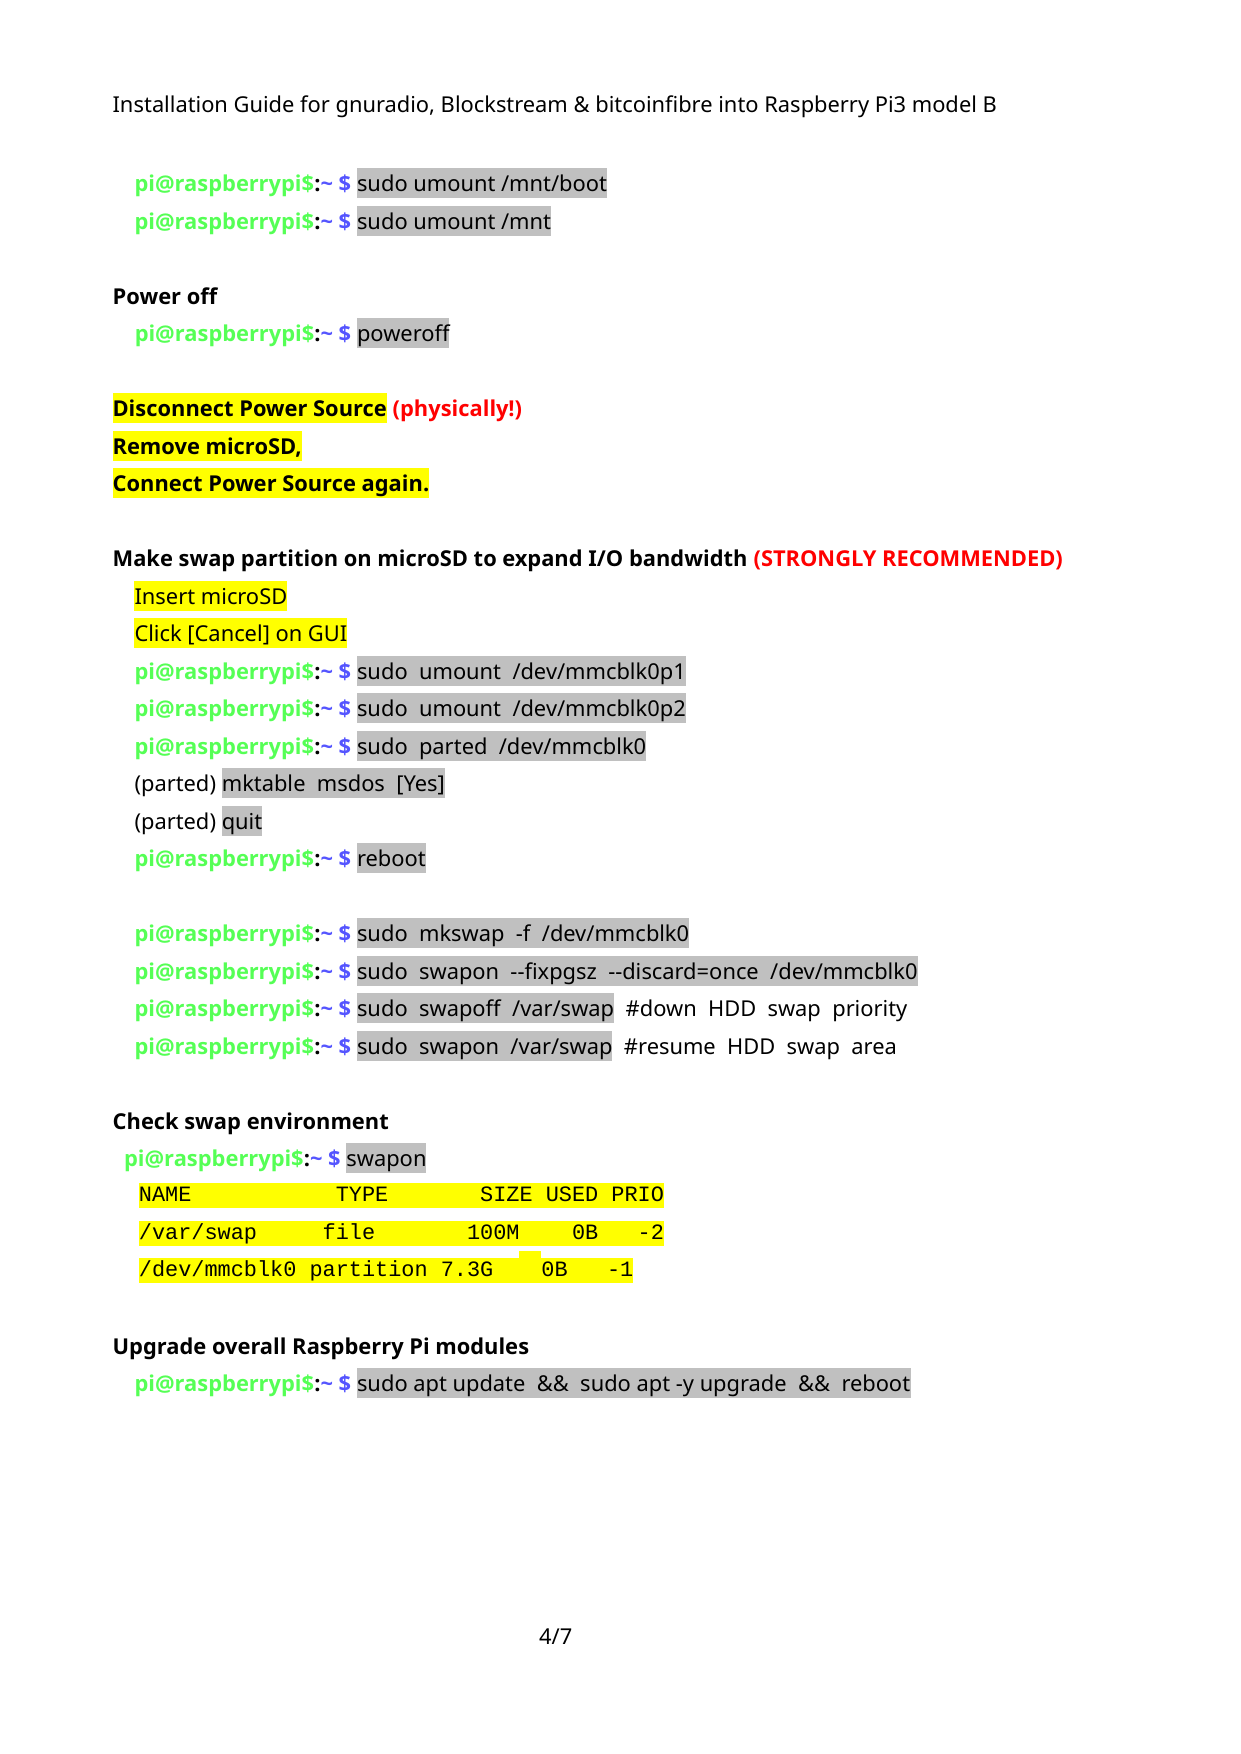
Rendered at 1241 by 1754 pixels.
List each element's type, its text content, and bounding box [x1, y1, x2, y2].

text pi@raspberrypi$:~ $ sudo swapon /var/swap #resume HDD swap area [134, 1027, 1128, 1064]
text Disconnect Power Source (physically!) [112, 389, 1128, 427]
text Make swap partition on microSD to expand I/O bandwidth (STRONGLY RECOMMENDED) [112, 539, 1128, 577]
text pi@raspberrypi$:~ $ sudo apt update && sudo apt -y upgrade && reboot [134, 1364, 1128, 1402]
text pi@raspberrypi$:~ $ sudo umount /mnt/boot [134, 164, 1128, 202]
text pi@raspberrypi$:~ $ sudo swapoff /var/swap #down HDD swap priority [134, 989, 1128, 1027]
text NAME TYPE SIZE USED PRIO [112, 1177, 1128, 1214]
text pi@raspberrypi$:~ $ sudo mkswap -f /dev/mmcblk0 [134, 914, 1128, 952]
text Check swap environment [112, 1102, 1128, 1139]
text (parted) mktable msdos [Yes] [134, 764, 1128, 802]
text (parted) quit [134, 802, 1128, 839]
text pi@raspberrypi$:~ $ swapon [112, 1139, 1128, 1177]
text Remove microSD, [112, 427, 1128, 464]
text pi@raspberrypi$:~ $ sudo umount /dev/mmcblk0p1 [134, 652, 1128, 689]
text pi@raspberrypi$:~ $ poweroff [112, 314, 1128, 352]
text Click [Cancel] on GUI [134, 614, 1128, 652]
text pi@raspberrypi$:~ $ sudo swapon --fixpgsz --discard=once /dev/mmcblk0 [134, 952, 1128, 989]
text Insert microSD [134, 577, 1128, 614]
text pi@raspberrypi$:~ $ reboot [134, 839, 1128, 877]
text pi@raspberrypi$:~ $ sudo parted /dev/mmcblk0 [134, 727, 1128, 764]
text /var/swap file 100M 0B -2 [112, 1214, 1128, 1252]
text Connect Power Source again. [112, 464, 1128, 502]
text pi@raspberrypi$:~ $ sudo umount /mnt [134, 202, 1128, 239]
text Power off [112, 277, 1128, 314]
text /dev/mmcblk0 partition 7.3G 0B -1 [112, 1252, 1128, 1289]
text Upgrade overall Raspberry Pi modules [112, 1327, 1128, 1364]
text pi@raspberrypi$:~ $ sudo umount /dev/mmcblk0p2 [134, 689, 1128, 727]
